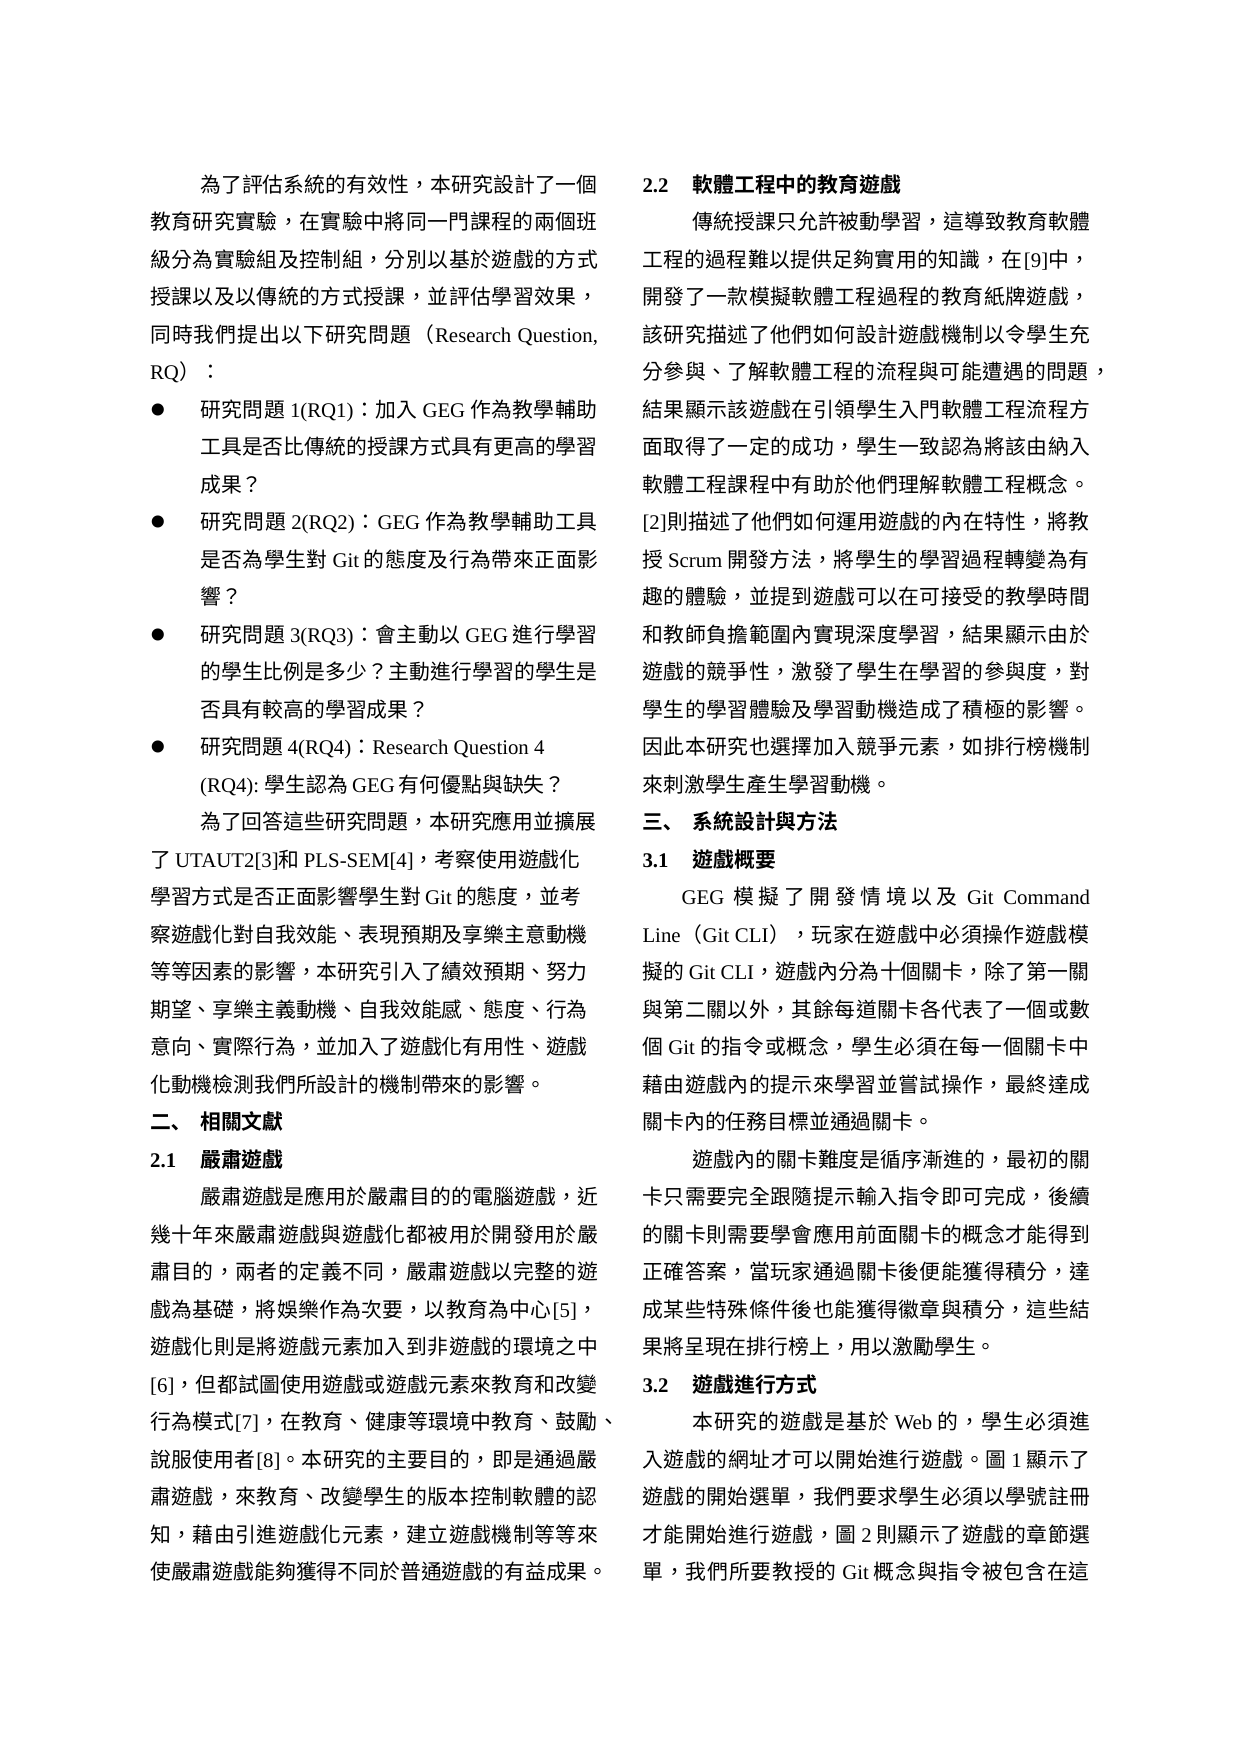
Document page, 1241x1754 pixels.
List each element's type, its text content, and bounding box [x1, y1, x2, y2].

text GEG模擬了開發情境以及Git Command Line（Git CLI），玩家在遊戲中必須操作遊戲模擬的Git CLI，遊戲內分為十個關卡，除了第一關與第二關以外，其餘每道關卡各代表了一個或數個Git的指令或概念，學生必須在每一個關卡中藉由遊戲內的提示來學習並嘗試操作，最終達成關卡內的任務目標並通過關卡。 [642, 877, 1090, 1139]
list 遊戲概要 [642, 839, 1090, 877]
text 遊戲內的關卡難度是循序漸進的，最初的關卡只需要完全跟隨提示輸入指令即可完成，後續的關卡則需要學會應用前面關卡的概念才能得到正確答案，當玩家通過關卡後便能獲得積分，達成某些特殊條件後也能獲得徽章與積分，這些結果將呈現在排行榜上，用以激勵學生。 [642, 1139, 1090, 1364]
list 研究問題1(RQ1)：加入GEG作為教學輔助工具是否比傳統的授課方式具有更高的學習成果？ [150, 389, 598, 502]
text 為了回答這些研究問題，本研究應用並擴展了UTAUT2[3]和PLS-SEM[4]，考察使用遊戲化學習方式是否正面影響學生對Git的態度，並考察遊戲化對自我效能、表現預期及享樂主意動機等等因素的影響，本研究引入了績效預期、努力期望、享樂主義動機、自我效能感、態度、行為意向、實際行為，並加入了遊戲化有用性、遊戲化動機檢測我們所設計的機制帶來的影響。 [150, 802, 598, 1102]
list 研究問題2(RQ2)：GEG作為教學輔助工具是否為學生對Git的態度及行為帶來正面影響？ [150, 502, 598, 614]
list 系統設計與方法 [642, 802, 1090, 839]
list 研究問題4(RQ4)：Research Question 4 (RQ4): 學生認為GEG有何優點與缺失？ [150, 727, 598, 802]
text 嚴肅遊戲是應用於嚴肅目的的電腦遊戲，近幾十年來嚴肅遊戲與遊戲化都被用於開發用於嚴肅目的，兩者的定義不同，嚴肅遊戲以完整的遊戲為基礎，將娛樂作為次要，以教育為中心[5]，遊戲化則是將遊戲元素加入到非遊戲的環境之中[6]，但都試圖使用遊戲或遊戲元素來教育和改變行為模式[7]，在教育、健康等環境中教育、鼓勵、說服使用者[8]。本研究的主要目的，即是通過嚴肅遊戲，來教育、改變學生的版本控制軟體的認知，藉由引進遊戲化元素，建立遊戲機制等等來使嚴肅遊戲能夠獲得不同於普通遊戲的有益成果。 [150, 1177, 598, 1589]
list 遊戲進行方式 [642, 1364, 1090, 1402]
text 傳統授課只允許被動學習，這導致教育軟體工程的過程難以提供足夠實用的知識，在[9]中，開發了一款模擬軟體工程過程的教育紙牌遊戲，該研究描述了他們如何設計遊戲機制以令學生充分參與、了解軟體工程的流程與可能遭遇的問題，結果顯示該遊戲在引領學生入門軟體工程流程方面取得了一定的成功，學生一致認為將該由納入軟體工程課程中有助於他們理解軟體工程概念。[2]則描述了他們如何運用遊戲的內在特性，將教授Scrum開發方法，將學生的學習過程轉變為有趣的體驗，並提到遊戲可以在可接受的教學時間和教師負擔範圍內實現深度學習，結果顯示由於遊戲的競爭性，激發了學生在學習的參與度，對學生的學習體驗及學習動機造成了積極的影響。因此本研究也選擇加入競爭元素，如排行榜機制來刺激學生產生學習動機。 [642, 202, 1090, 802]
list 相關文獻 [150, 1102, 598, 1139]
list 軟體工程中的教育遊戲 [642, 164, 1090, 202]
list 嚴肅遊戲 [150, 1139, 598, 1177]
text 為了評估系統的有效性，本研究設計了一個教育研究實驗，在實驗中將同一門課程的兩個班級分為實驗組及控制組，分別以基於遊戲的方式授課以及以傳統的方式授課，並評估學習效果，同時我們提出以下研究問題（Research Question, RQ）： [150, 164, 598, 389]
text 本研究的遊戲是基於Web的，學生必須進入遊戲的網址才可以開始進行遊戲。圖1顯示了遊戲的開始選單，我們要求學生必須以學號註冊才能開始進行遊戲，圖2則顯示了遊戲的章節選單，我們所要教授的Git概念與指令被包含在這些關卡當中，而學生必須通過相應的關卡才能解鎖後續的關卡。 [642, 1402, 1090, 1589]
list 研究問題3(RQ3)：會主動以GEG進行學習的學生比例是多少？主動進行學習的學生是否具有較高的學習成果？ [150, 614, 598, 727]
